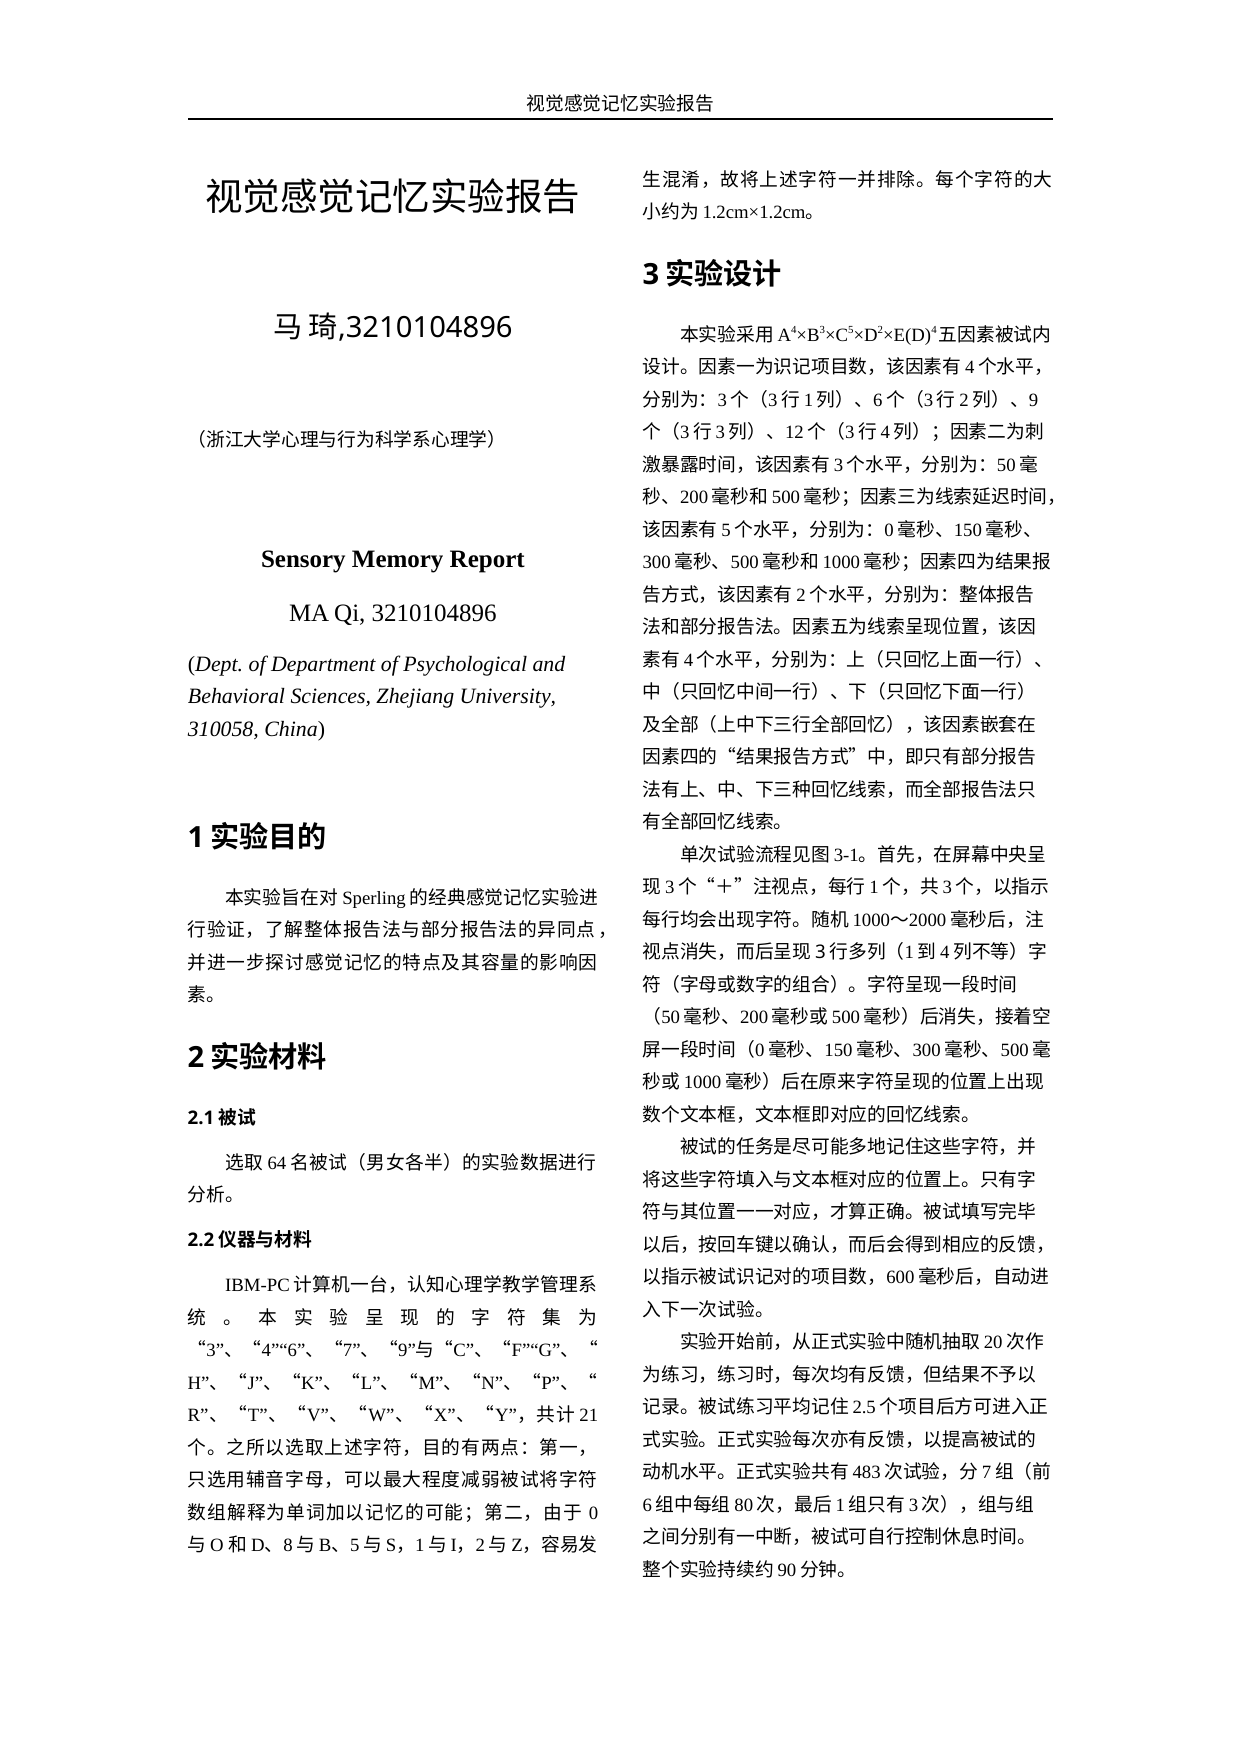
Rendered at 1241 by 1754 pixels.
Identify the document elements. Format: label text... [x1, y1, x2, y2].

text 被试的任务是尽可能多地记住这些字符，并将这些字符填入与文本框对应的位置上。只有字符与其位置一一对应，才算正确。被试填写完毕以后，按回车键以确认，而后会得到相应的反馈，以指示被试识记对的项目数，600毫秒后，自动进入下一次试验。 [642, 1129, 1053, 1324]
text 实验开始前，从正式实验中随机抽取20次作为练习，练习时，每次均有反馈，但结果不予以记录。被试练习平均记住2.5个项目后方可进入正式实验。正式实验每次亦有反馈，以提高被试的动机水平。正式实验共有483次试验，分7组（前6组中每组80次，最后1组只有3次），组与组之间分别有一中断，被试可自行控制休息时间。整个实验持续约90分钟。 [642, 1324, 1053, 1584]
text (Dept. of Department of Psychological and Behavioral Sciences, Zhejiang University, 310058, China) [188, 647, 598, 745]
text 视觉感觉记忆实验报告 [187, 162, 598, 227]
subtitle 2.1被试 [187, 1100, 598, 1132]
subtitle 2.2仪器与材料 [187, 1222, 598, 1255]
text IBM-PC计算机一台，认知心理学教学管理系统。本实验呈现的字符集为“3”、“4”“6”、“7”、“9”与“C”、“F”“G”、“H”、“J”、“K”、“L”、“M”、“N”、“P”、“R”、“T”、“V”、“W”、“X”、“Y”，共计21个。之所以选取上述字符，目的有两点：第一，只选用辅音字母，可以最大程度减弱被试将字符数组解释为单词加以记忆的可能；第二，由于0与O 和D、8与B、5与S，1与I，2与Z，容易发生混淆，故将上述字符一并排除。每个字符的大小约为1.2cm×1.2cm。 [187, 1267, 598, 1560]
subtitle 2实验材料 [187, 1022, 598, 1087]
text 本实验旨在对Sperling的经典感觉记忆实验进行验证，了解整体报告法与部分报告法的异同点，并进一步探讨感觉记忆的特点及其容量的影响因素。 [187, 880, 598, 1010]
text 本实验采用A4×B3×C5×D2×E(D)4五因素被试内设计。因素一为识记项目数，该因素有4个水平，分别为：3个（3行1列）、6个（3行2列）、9个（3行3列）、12个（3行4列）；因素二为刺激暴露时间，该因素有3个水平，分别为：50毫秒、200毫秒和500毫秒；因素三为线索延迟时间，该因素有5个水平，分别为：0毫秒、150毫秒、300毫秒、500毫秒和1000毫秒；因素四为结果报告方式，该因素有2个水平，分别为：整体报告法和部分报告法。因素五为线索呈现位置，该因素有4个水平，分别为：上（只回忆上面一行）、中（只回忆中间一行）、下（只回忆下面一行）及全部（上中下三行全部回忆），该因素嵌套在因素四的“结果报告方式”中，即只有部分报告法有上、中、下三种回忆线索，而全部报告法只有全部回忆线索。 [642, 317, 1053, 837]
subtitle 1实验目的 [187, 802, 598, 867]
text 马 琦,3210104896 [187, 292, 598, 357]
text Sensory Memory Report [187, 544, 598, 573]
subtitle 3实验设计 [642, 239, 1053, 304]
text IBM-PC计算机一台，认知心理学教学管理系统。本实验呈现的字符集为“3”、“4”“6”、“7”、“9”与“C”、“F”“G”、“H”、“J”、“K”、“L”、“M”、“N”、“P”、“R”、“T”、“V”、“W”、“X”、“Y”，共计21个。之所以选取上述字符，目的有两点：第一，只选用辅音字母，可以最大程度减弱被试将字符数组解释为单词加以记忆的可能；第二，由于0与O 和D、8与B、5与S，1与I，2与Z，容易发生混淆，故将上述字符一并排除。每个字符的大小约为1.2cm×1.2cm。 [642, 162, 1053, 227]
text MA Qi, 3210104896 [187, 596, 598, 629]
text 单次试验流程见图3-1。首先，在屏幕中央呈现3个“＋”注视点，每行1个，共3个，以指示每行均会出现字符。随机1000～2000毫秒后，注视点消失，而后呈现3行多列（1到4列不等）字符（字母或数字的组合）。字符呈现一段时间（50毫秒、200毫秒或500毫秒）后消失，接着空屏一段时间（0毫秒、150毫秒、300毫秒、500毫秒或1000毫秒）后在原来字符呈现的位置上出现数个文本框，文本框即对应的回忆线索。 [642, 837, 1053, 1129]
text 选取64名被试（男女各半）的实验数据进行分析。 [187, 1145, 598, 1210]
text （浙江大学心理与行为科学系心理学） [187, 422, 598, 454]
